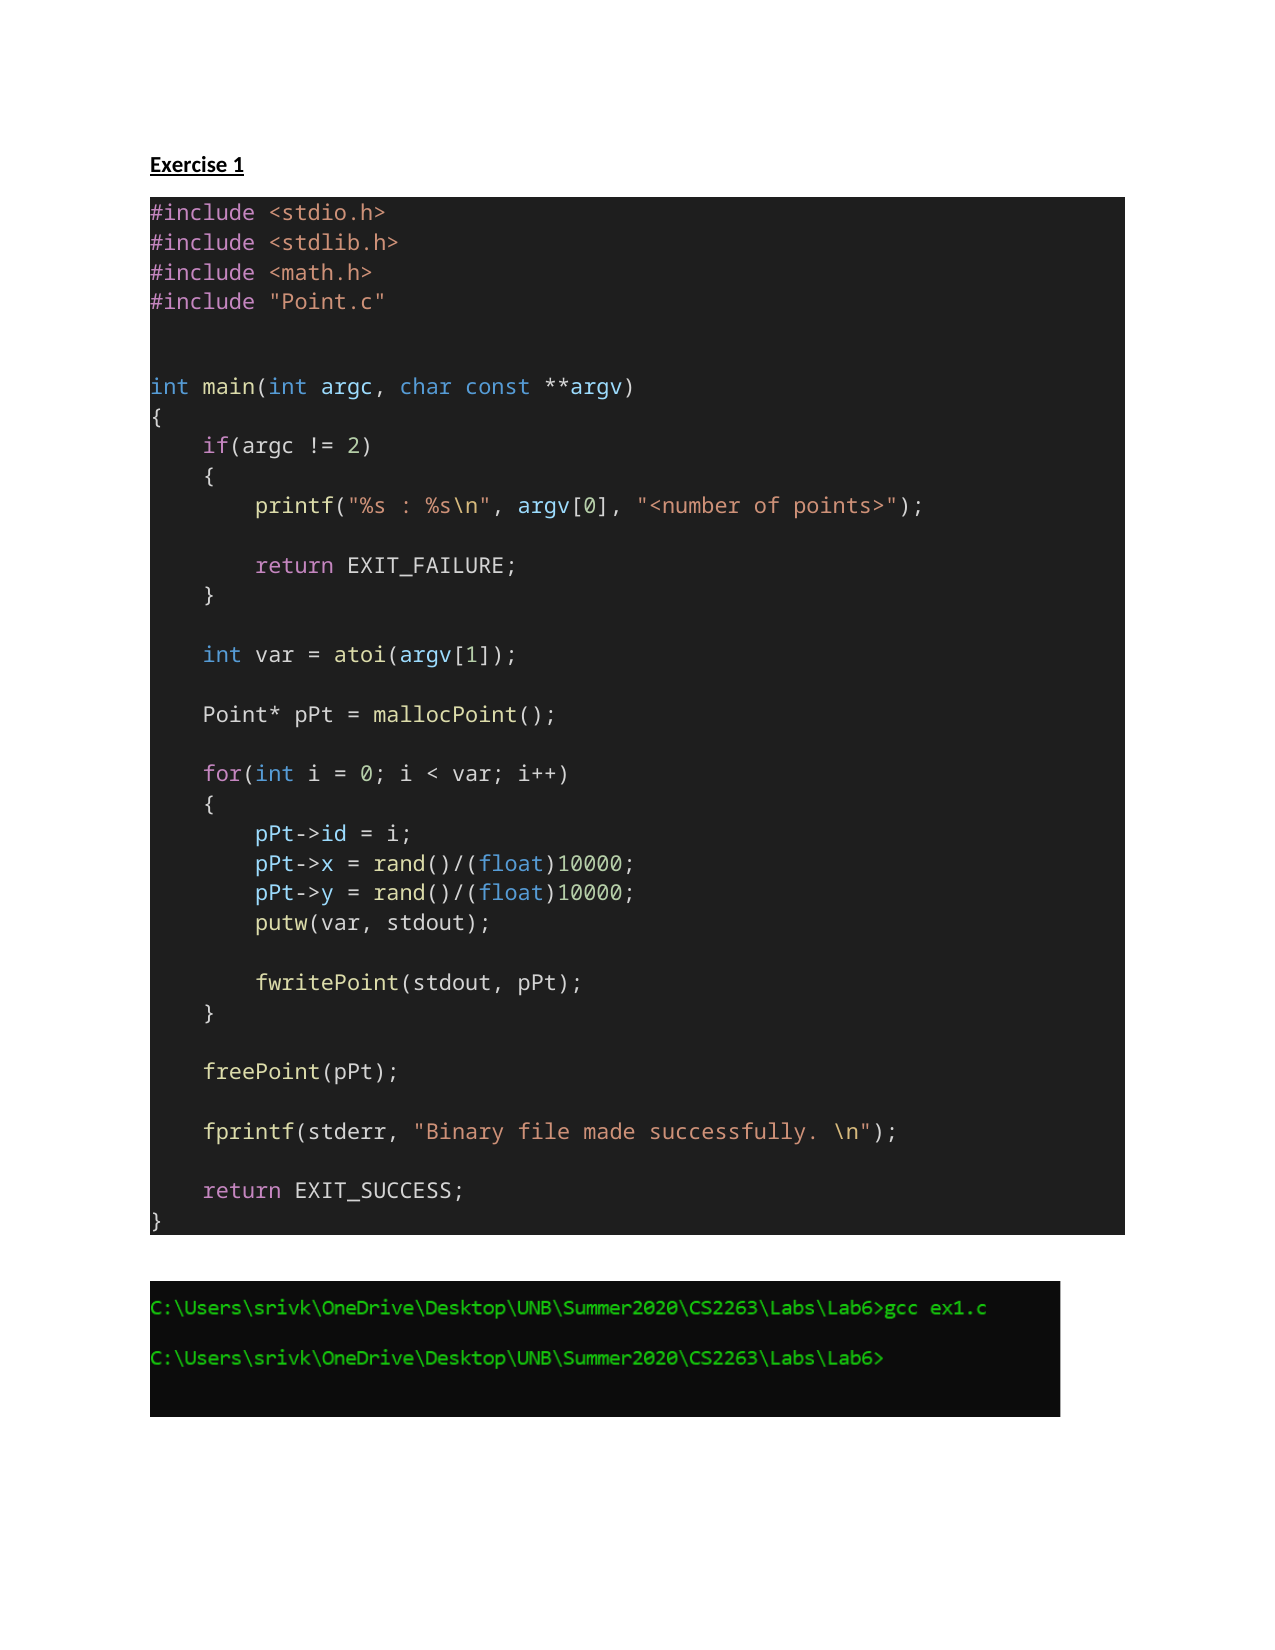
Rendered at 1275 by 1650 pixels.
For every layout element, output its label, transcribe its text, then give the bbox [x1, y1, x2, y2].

text printf("%s : %s\n", argv[0], "<number of points>"); [150, 490, 1125, 520]
text return EXIT_FAILURE; [150, 549, 1125, 579]
picture [150, 1281, 1061, 1417]
text return EXIT_SUCCESS; [150, 1175, 1125, 1205]
text pPt->x = rand()/(float)10000; [150, 847, 1125, 877]
text { [150, 788, 1125, 818]
text } [150, 579, 1125, 609]
text #include <math.h> [150, 256, 1125, 286]
text fprintf(stderr, "Binary file made successfully. \n"); [150, 1116, 1125, 1145]
text #include <stdio.h> [150, 197, 1125, 227]
text int main(int argc, char const **argv) [150, 371, 1125, 401]
text for(int i = 0; i < var; i++) [150, 758, 1125, 788]
text #include "Point.c" [150, 286, 1125, 316]
text { [150, 460, 1125, 490]
text } [150, 996, 1125, 1026]
text { [150, 401, 1125, 430]
text if(argc != 2) [150, 430, 1125, 460]
text int var = atoi(argv[1]); [150, 639, 1125, 669]
text putw(var, stdout); [150, 907, 1125, 937]
text } [150, 1205, 1125, 1235]
text Exercise 1 [150, 150, 1125, 178]
text #include <stdlib.h> [150, 227, 1125, 256]
text freePoint(pPt); [150, 1056, 1125, 1086]
text fwritePoint(stdout, pPt); [150, 967, 1125, 996]
text Point* pPt = mallocPoint(); [150, 698, 1125, 728]
text pPt->y = rand()/(float)10000; [150, 877, 1125, 907]
text pPt->id = i; [150, 818, 1125, 847]
